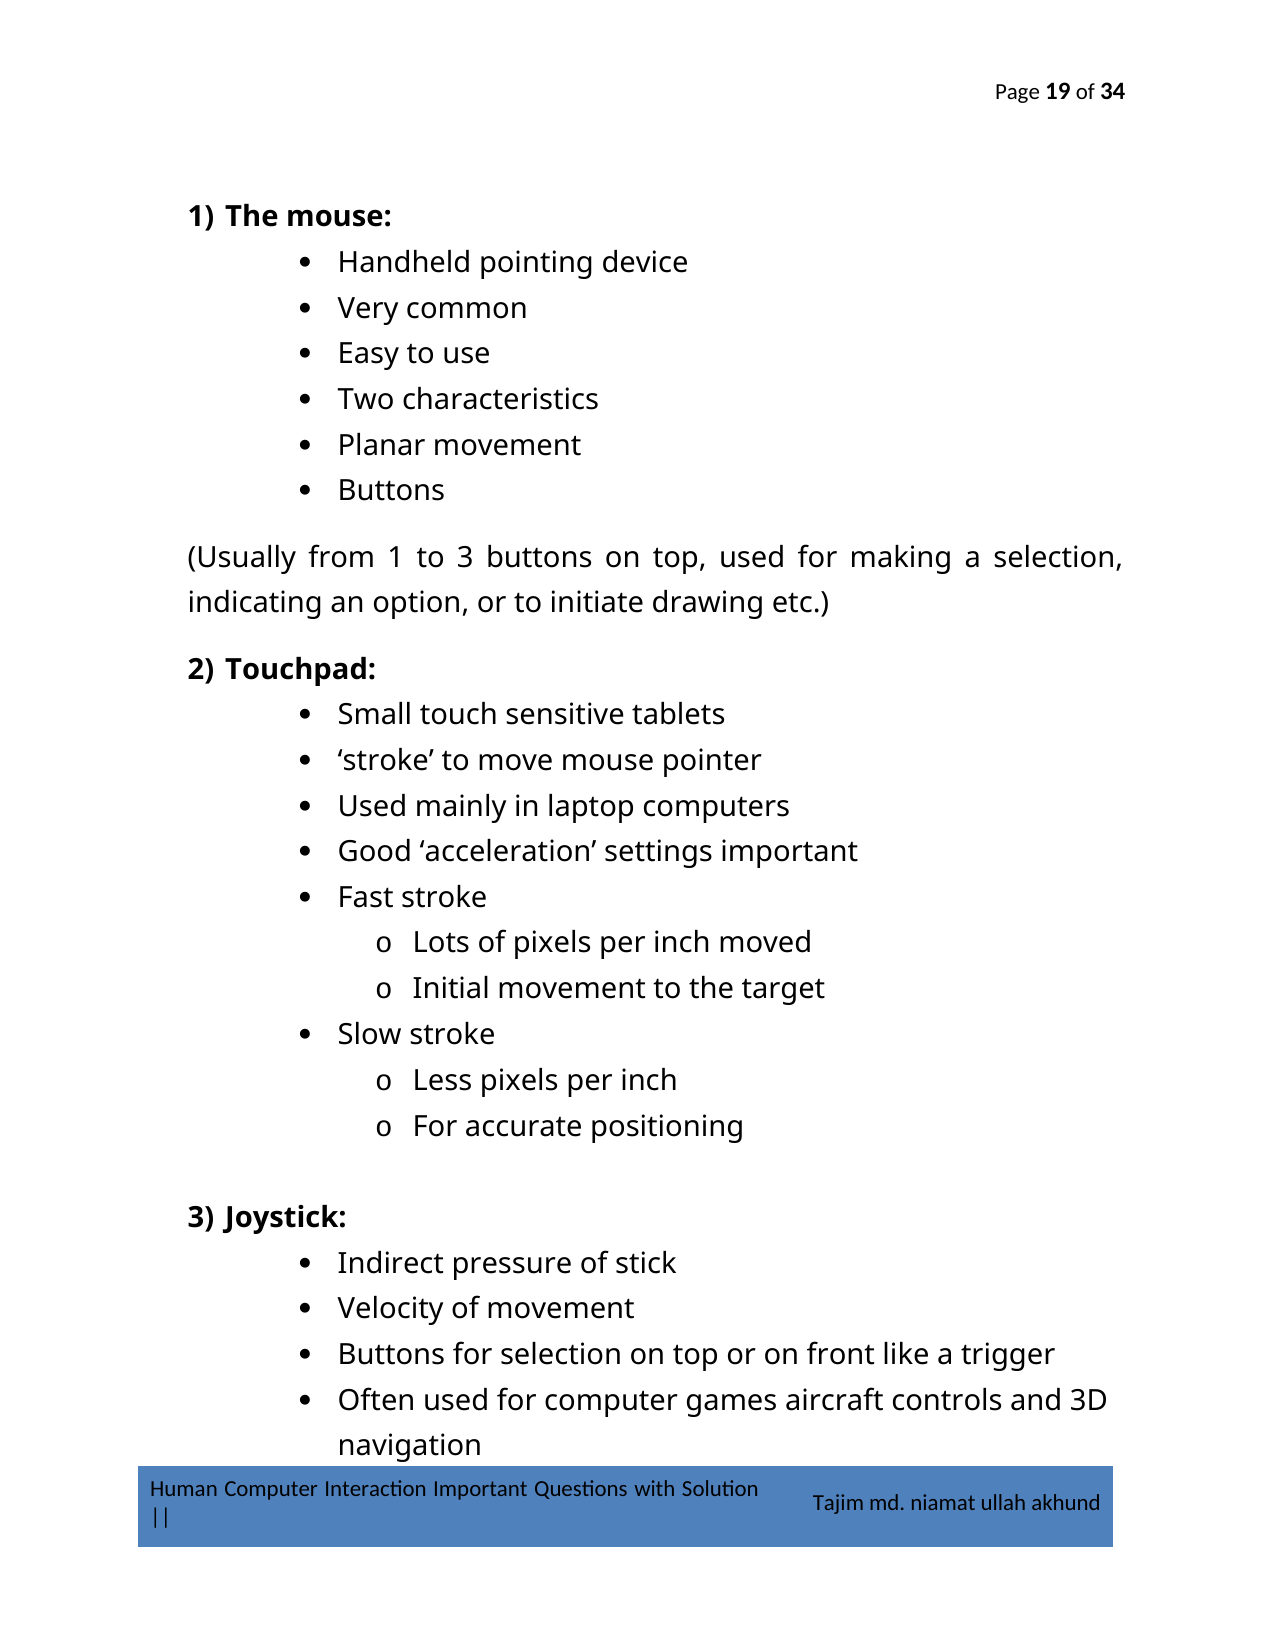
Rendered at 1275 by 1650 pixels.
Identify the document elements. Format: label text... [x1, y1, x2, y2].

list Very common [300, 287, 1125, 327]
list Buttons [300, 469, 1125, 509]
list Slow stroke [300, 1013, 1125, 1053]
list Lots of pixels per inch moved [375, 922, 1125, 962]
list Handheld pointing device [300, 241, 1125, 281]
list Planar movement [300, 424, 1125, 463]
list Fast stroke [300, 876, 1125, 916]
list Indirect pressure of stick [300, 1242, 1125, 1282]
list Joystick: [187, 1196, 1125, 1236]
list Velocity of movement [300, 1287, 1125, 1327]
list The mouse: [187, 196, 1125, 235]
list For accurate positioning [375, 1105, 1125, 1145]
text (Usually from 1 to 3 buttons on top, used for making a selection, indicating an option, or to initiate drawing etc.) [187, 536, 1125, 621]
list Good ‘acceleration’ settings important [300, 830, 1125, 870]
list Two characteristics [300, 378, 1125, 418]
list Buttons for selection on top or on front like a trigger [300, 1333, 1125, 1373]
list Initial movement to the target [375, 967, 1125, 1007]
list Often used for computer games aircraft controls and 3D navigation [300, 1379, 1125, 1464]
list Used mainly in laptop computers [300, 785, 1125, 824]
list Touchpad: [187, 648, 1125, 688]
list ‘stroke’ to move mouse pointer [300, 739, 1125, 779]
list Small touch sensitive tablets [300, 693, 1125, 733]
list Easy to use [300, 332, 1125, 372]
list Less pixels per inch [375, 1059, 1125, 1099]
